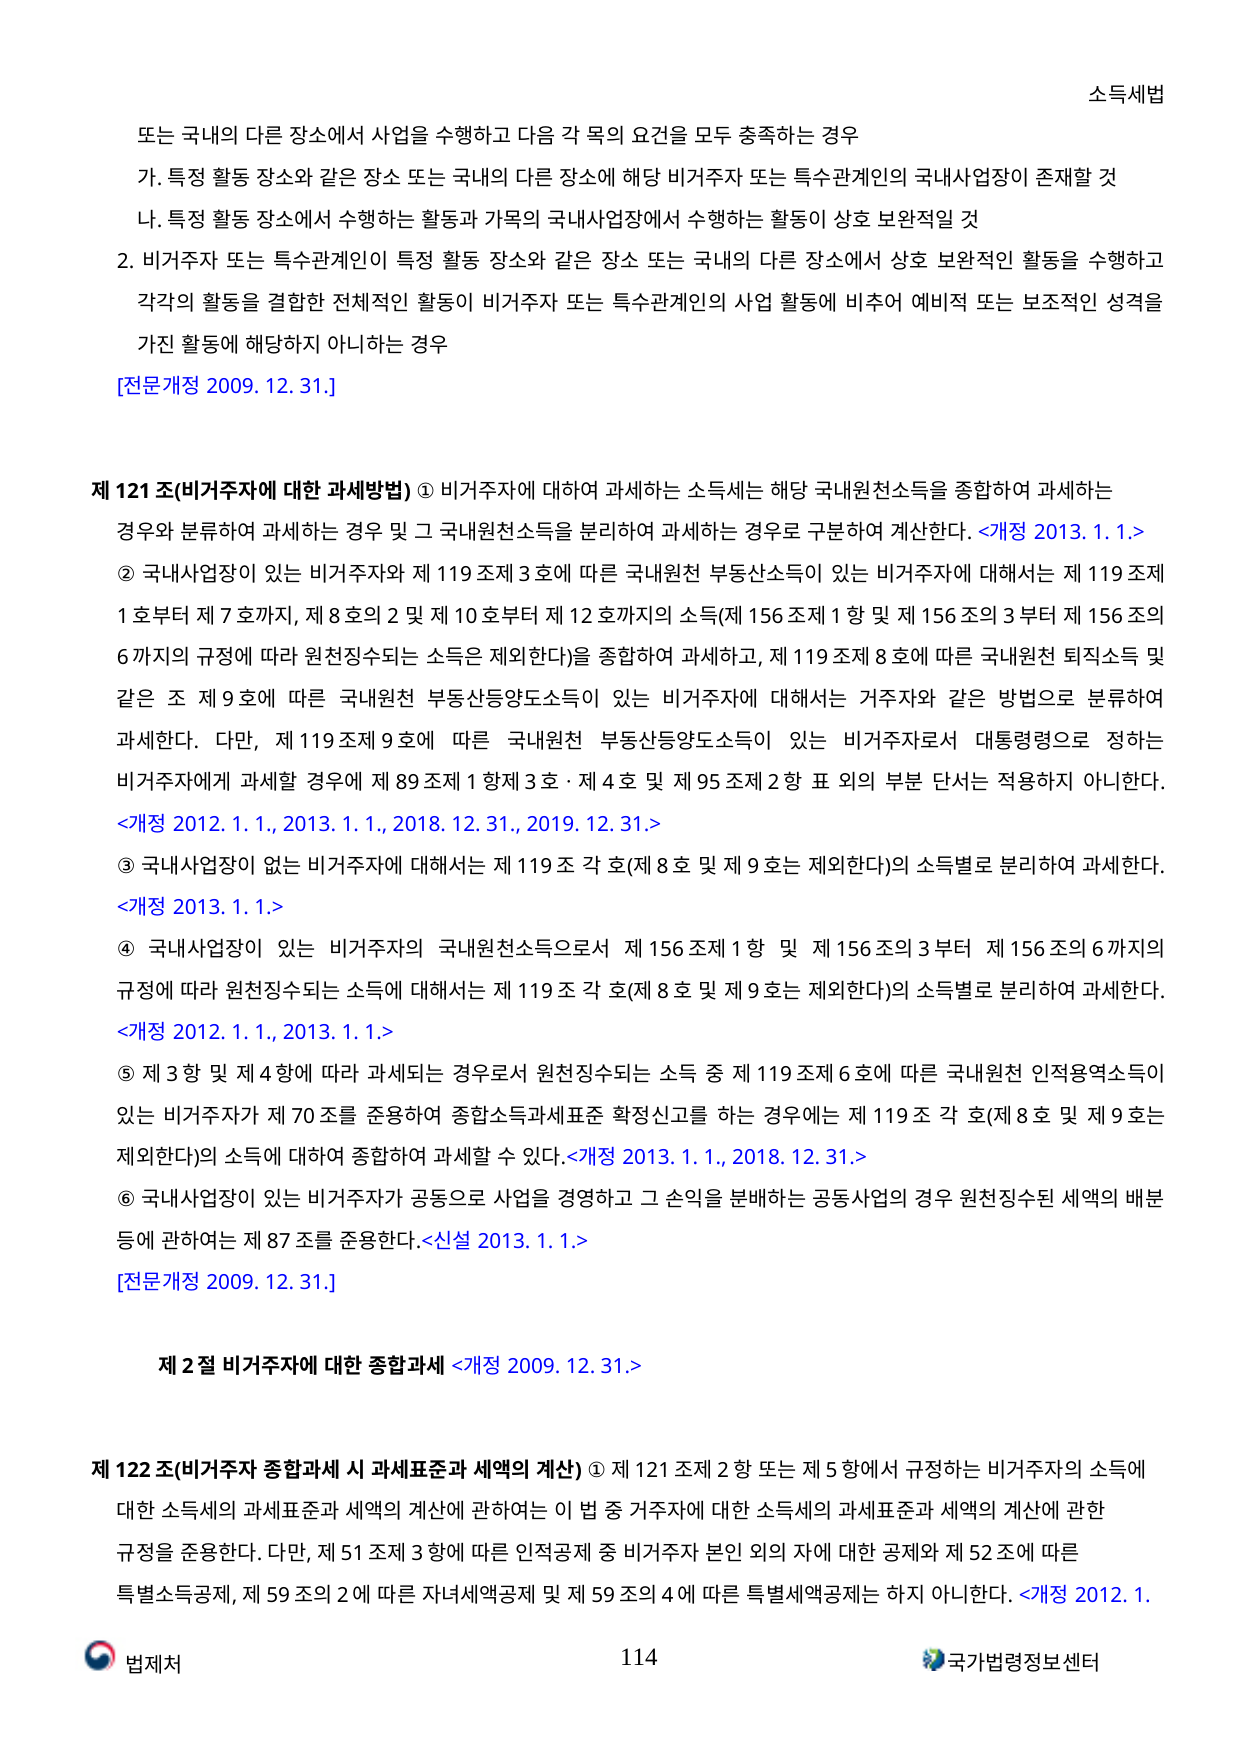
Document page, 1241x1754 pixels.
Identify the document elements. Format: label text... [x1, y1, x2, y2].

text 제121조(비거주자에 대한 과세방법) ① 비거주자에 대하여 과세하는 소득세는 해당 국내원천소득을 종합하여 과세하는 경우와 분류하여 과세하는 경우 및 그 국내원천소득을 분리하여 과세하는 경우로 구분하여 계산한다. <개정 2013. 1. 1.> [92, 462, 1165, 546]
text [117, 108, 1165, 150]
text [전문개정 2009. 12. 31.] [117, 1254, 1165, 1296]
text [전문개정 2009. 12. 31.] [117, 358, 1165, 400]
picture [892, 1637, 947, 1671]
text ⑤ 제3항 및 제4항에 따라 과세되는 경우로서 원천징수되는 소득 중 제119조제6호에 따른 국내원천 인적용역소득이 있는 비거주자가 제70조를 준용하여 종합소득과세표준 확정신고를 하는 경우에는 제119조 각 호(제8호 및 제9호는 제외한다)의 소득에 대하여 종합하여 과세할 수 있다.<개정 2013. 1. 1., 2018. 12. 31.> [117, 1046, 1165, 1171]
text ④ 국내사업장이 있는 비거주자의 국내원천소득으로서 제156조제1항 및 제156조의3부터 제156조의6까지의 규정에 따라 원천징수되는 소득에 대해서는 제119조 각 호(제8호 및 제9호는 제외한다)의 소득별로 분리하여 과세한다.<개정 2012. 1. 1., 2013. 1. 1.> [117, 921, 1165, 1046]
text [92, 1442, 1165, 1608]
text ② 국내사업장이 있는 비거주자와 제119조제3호에 따른 국내원천 부동산소득이 있는 비거주자에 대해서는 제119조제1호부터 제7호까지, 제8호의2 및 제10호부터 제12호까지의 소득(제156조제1항 및 제156조의3부터 제156조의6까지의 규정에 따라 원천징수되는 소득은 제외한다)을 종합하여 과세하고, 제119조제8호에 따른 국내원천 퇴직소득 및 같은 조 제9호에 따른 국내원천 부동산등양도소득이 있는 비거주자에 대해서는 거주자와 같은 방법으로 분류하여 과세한다. 다만, 제119조제9호에 따른 국내원천 부동산등양도소득이 있는 비거주자로서 대통령령으로 정하는 비거주자에게 과세할 경우에 제89조제1항제3호ㆍ제4호 및 제95조제2항 표 외의 부분 단서는 적용하지 아니한다.<개정 2012. 1. 1., 2013. 1. 1., 2018. 12. 31., 2019. 12. 31.> [117, 546, 1165, 837]
picture [75, 1637, 126, 1673]
text ③ 국내사업장이 없는 비거주자에 대해서는 제119조 각 호(제8호 및 제9호는 제외한다)의 소득별로 분리하여 과세한다.<개정 2013. 1. 1.> [117, 837, 1165, 921]
text 나. 특정 활동 장소에서 수행하는 활동과 가목의 국내사업장에서 수행하는 활동이 상호 보완적일 것 [137, 192, 1165, 233]
text ⑥ 국내사업장이 있는 비거주자가 공동으로 사업을 경영하고 그 손익을 분배하는 공동사업의 경우 원천징수된 세액의 배분 등에 관하여는 제87조를 준용한다.<신설 2013. 1. 1.> [117, 1171, 1165, 1254]
text 2. 비거주자 또는 특수관계인이 특정 활동 장소와 같은 장소 또는 국내의 다른 장소에서 상호 보완적인 활동을 수행하고 각각의 활동을 결합한 전체적인 활동이 비거주자 또는 특수관계인의 사업 활동에 비추어 예비적 또는 보조적인 성격을 가진 활동에 해당하지 아니하는 경우 [117, 233, 1165, 358]
text 제2절 비거주자에 대한 종합과세 <개정 2009. 12. 31.> [158, 1337, 1165, 1379]
text 가. 특정 활동 장소와 같은 장소 또는 국내의 다른 장소에 해당 비거주자 또는 특수관계인의 국내사업장이 존재할 것 [137, 150, 1165, 192]
